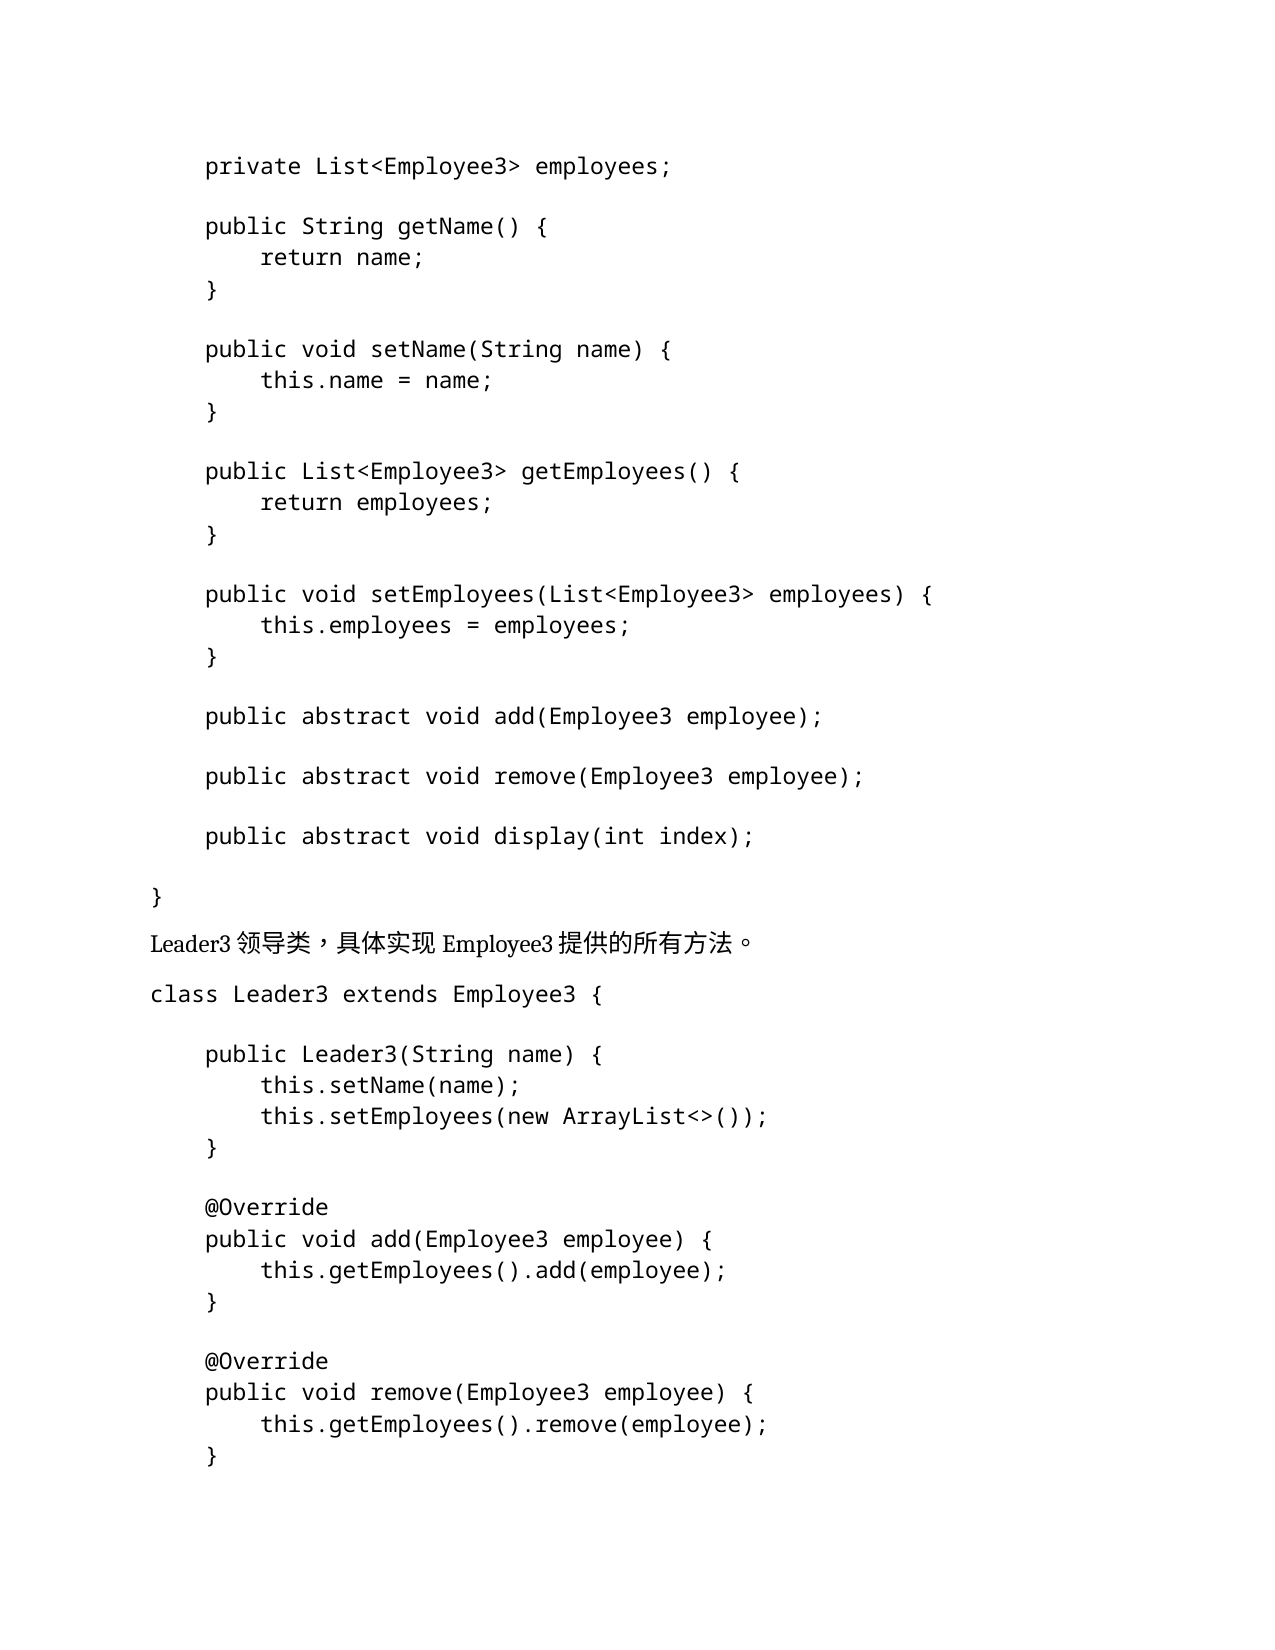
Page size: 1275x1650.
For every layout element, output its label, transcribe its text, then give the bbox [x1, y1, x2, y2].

text Leader3 领导类，具体实现 Employee3 提供的所有方法。 [150, 930, 1125, 959]
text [150, 150, 1125, 911]
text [150, 977, 1125, 1499]
